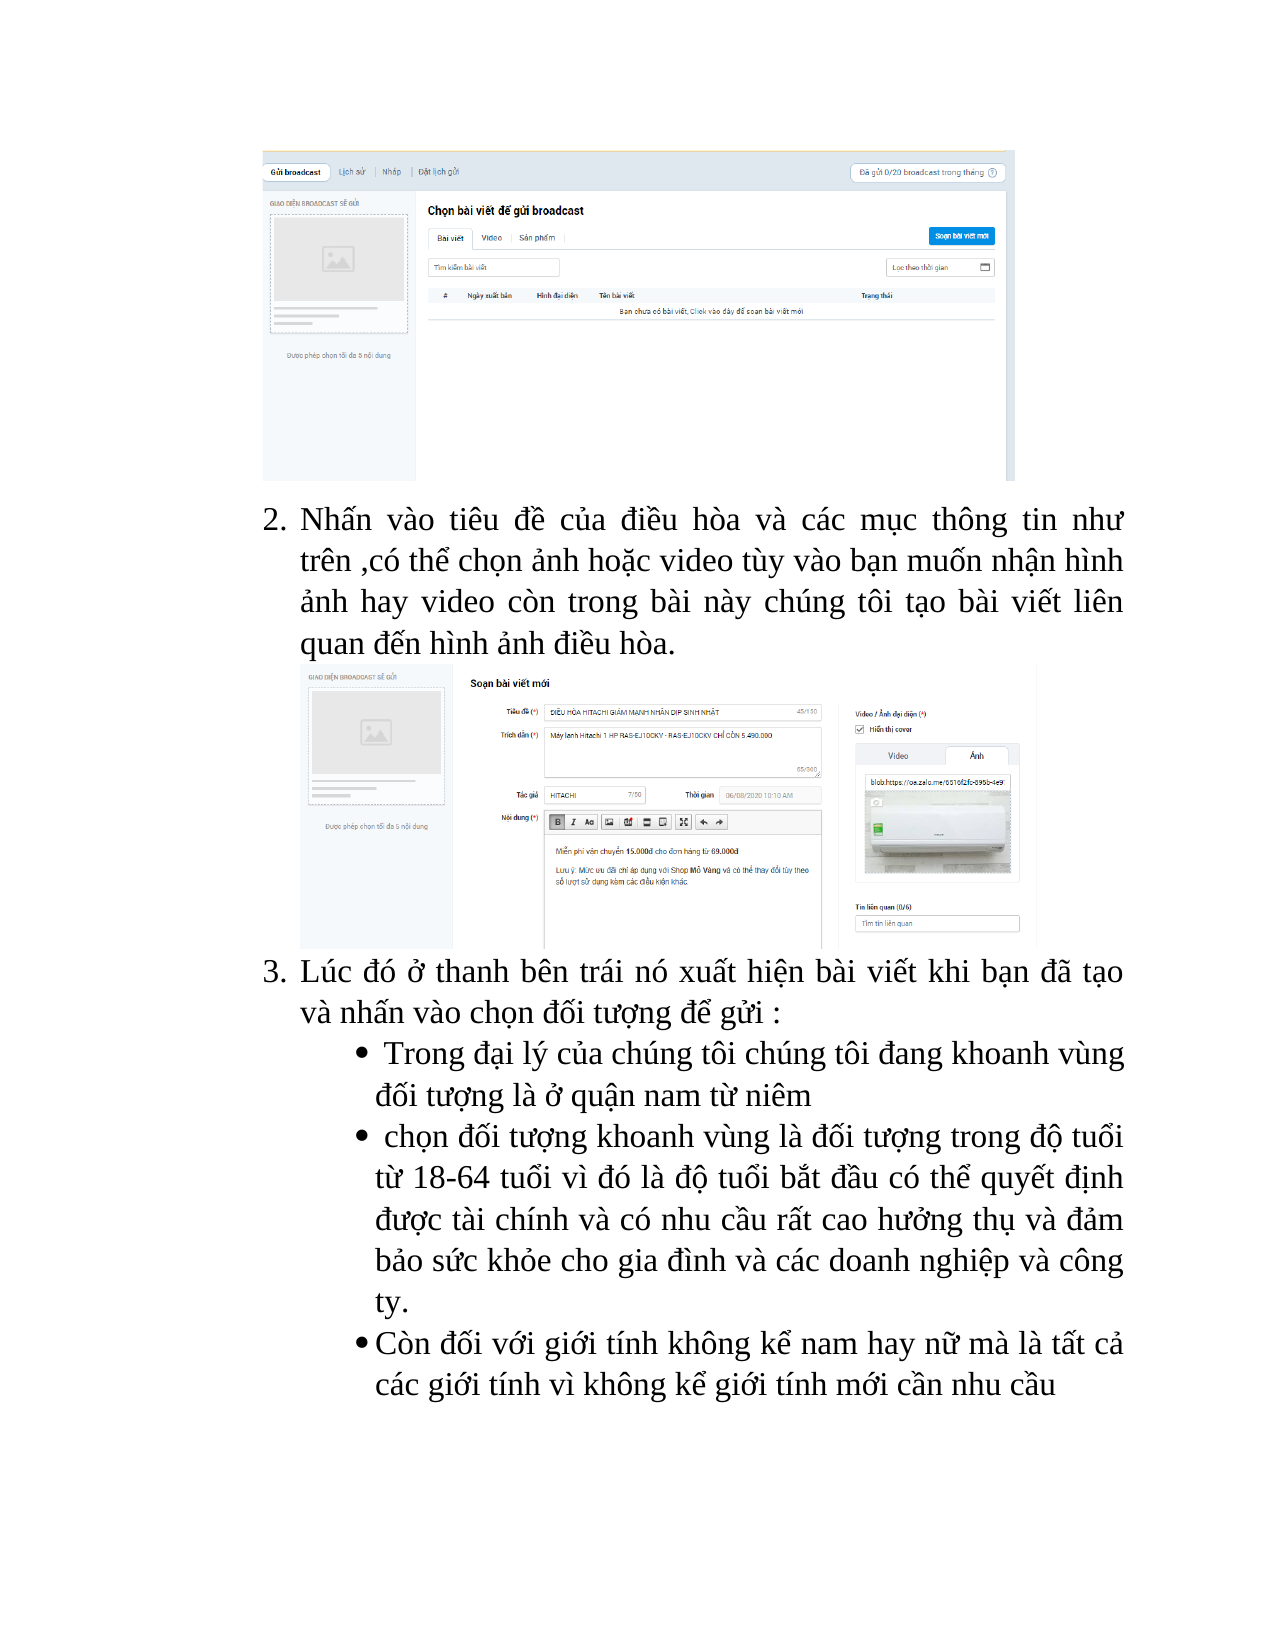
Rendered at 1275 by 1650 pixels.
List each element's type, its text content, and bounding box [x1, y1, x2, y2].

list Nhấn vào tiêu đề của điều hòa và các mục thông tin như trên ,có thể chọn ảnh hoặc video tùy vào bạn muốn nhận hình ảnh hay video còn trong bài này chúng tôi tạo bài viết liên quan đến hình ảnh điều hòa. [262, 499, 1125, 661]
list Lúc đó ở thanh bên trái nó xuất hiện bài viết khi bạn đã tạo và nhấn vào chọn đối tượng để gửi : [262, 951, 1125, 1031]
list Trong đại lý của chúng tôi chúng tôi đang khoanh vùng đối tượng là ở quận nam từ niêm [356, 1033, 1125, 1113]
picture [300, 664, 1037, 949]
list Còn đối với giới tính không kể nam hay nữ mà là tất cả các giới tính vì không kể giới tính mới cần nhu cầu [356, 1323, 1125, 1403]
picture [262, 150, 1015, 481]
list chọn đối tượng khoanh vùng là đối tượng trong độ tuổi từ 18-64 tuổi vì đó là độ tuổi bắt đầu có thể quyết định được tài chính và có nhu cầu rất cao hưởng thụ và đảm bảo sức khỏe cho gia đình và các doanh nghiệp và công ty. [356, 1116, 1125, 1320]
